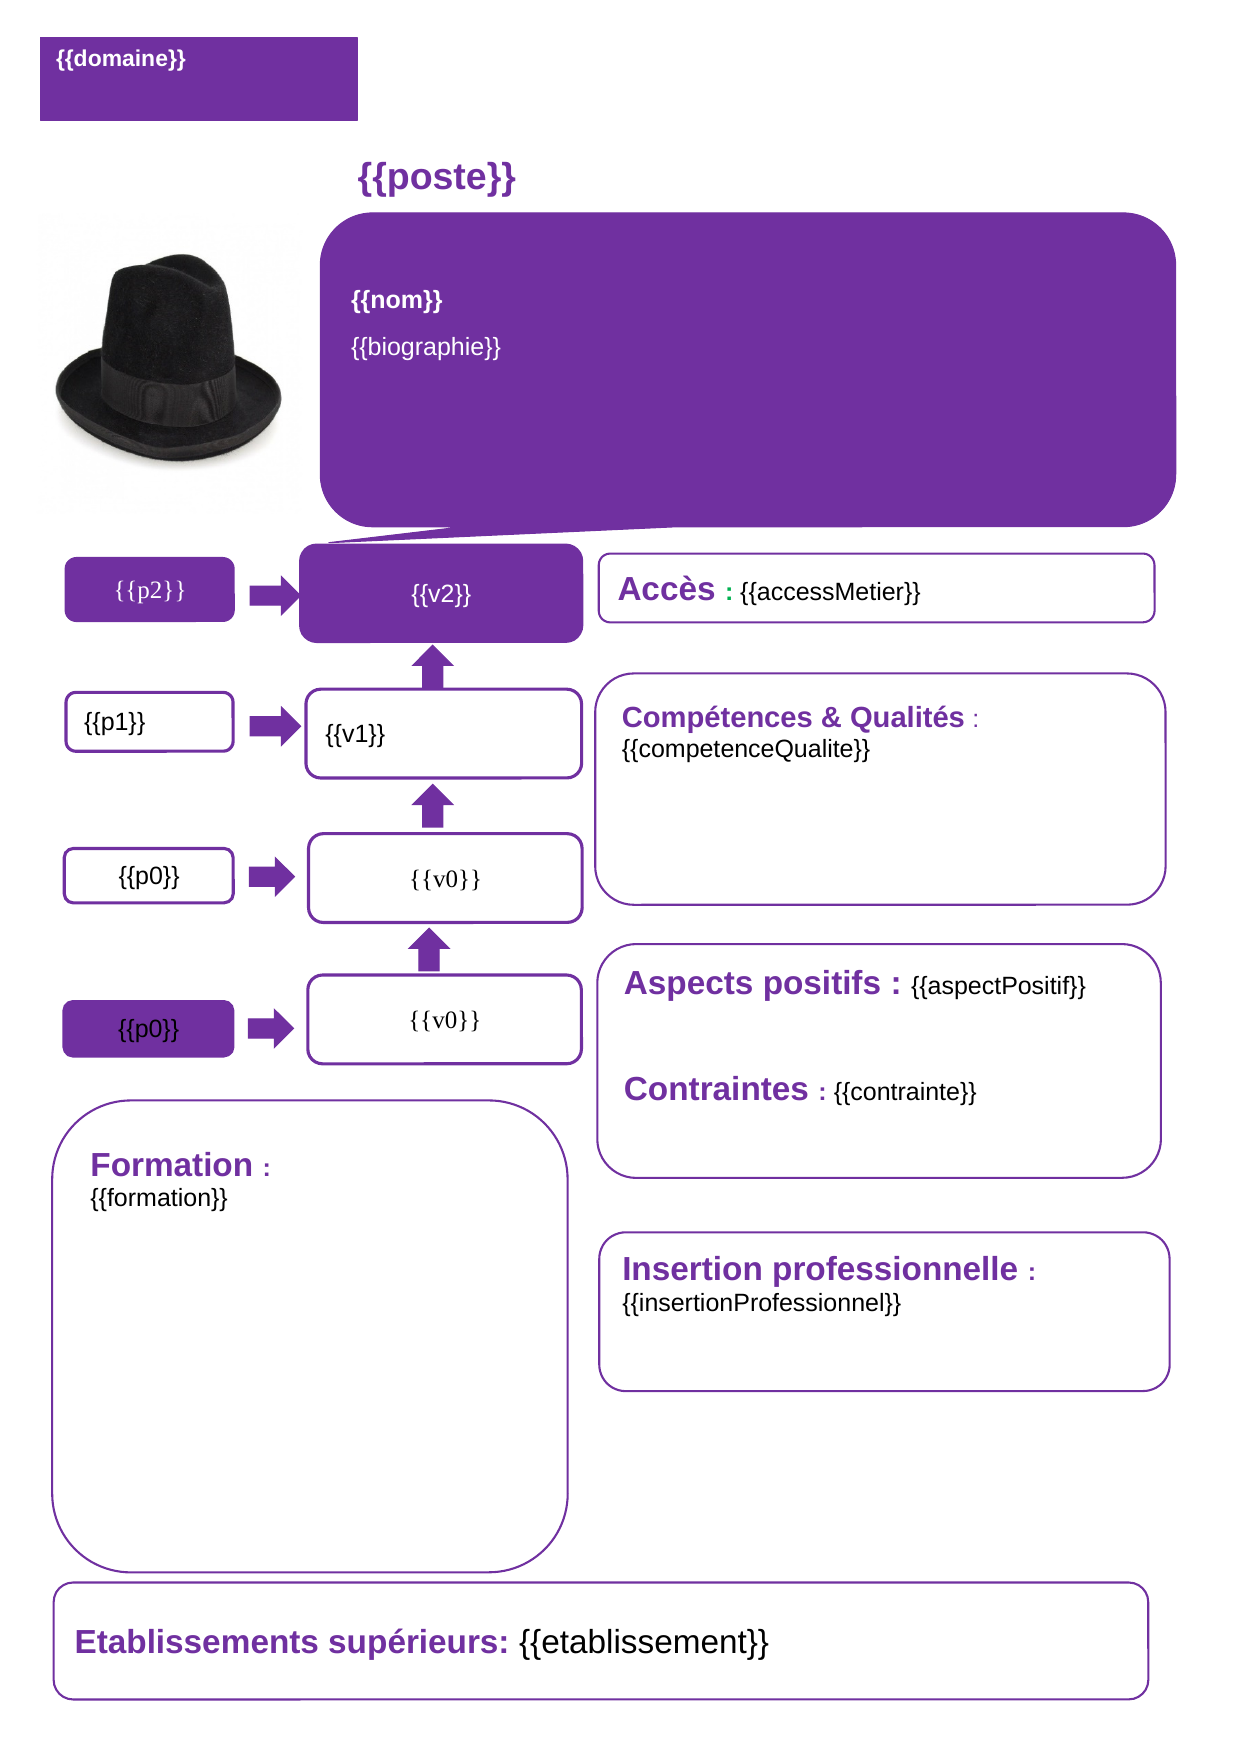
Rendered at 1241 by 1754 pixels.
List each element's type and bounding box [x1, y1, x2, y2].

picture [36, 213, 304, 514]
